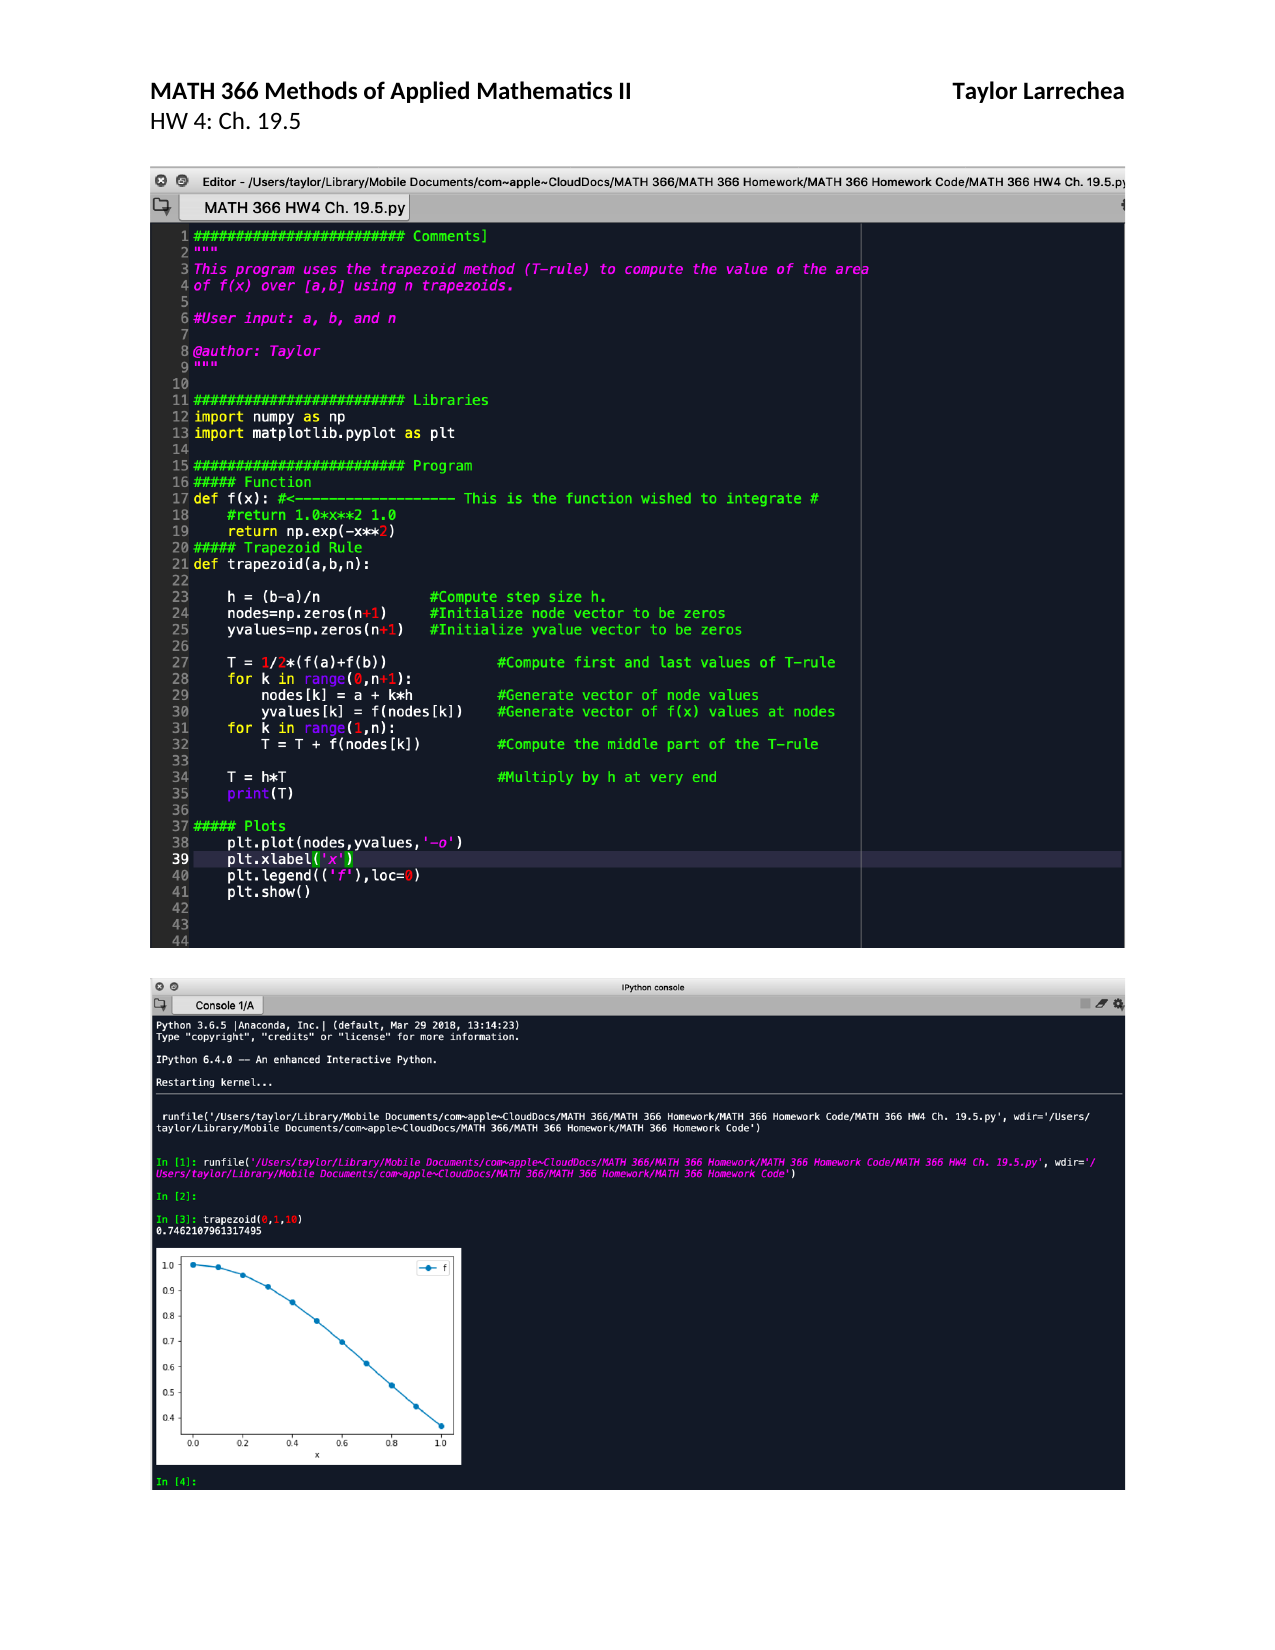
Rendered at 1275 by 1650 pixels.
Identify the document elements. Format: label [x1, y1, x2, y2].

picture [150, 978, 1125, 1490]
picture [150, 166, 1125, 948]
